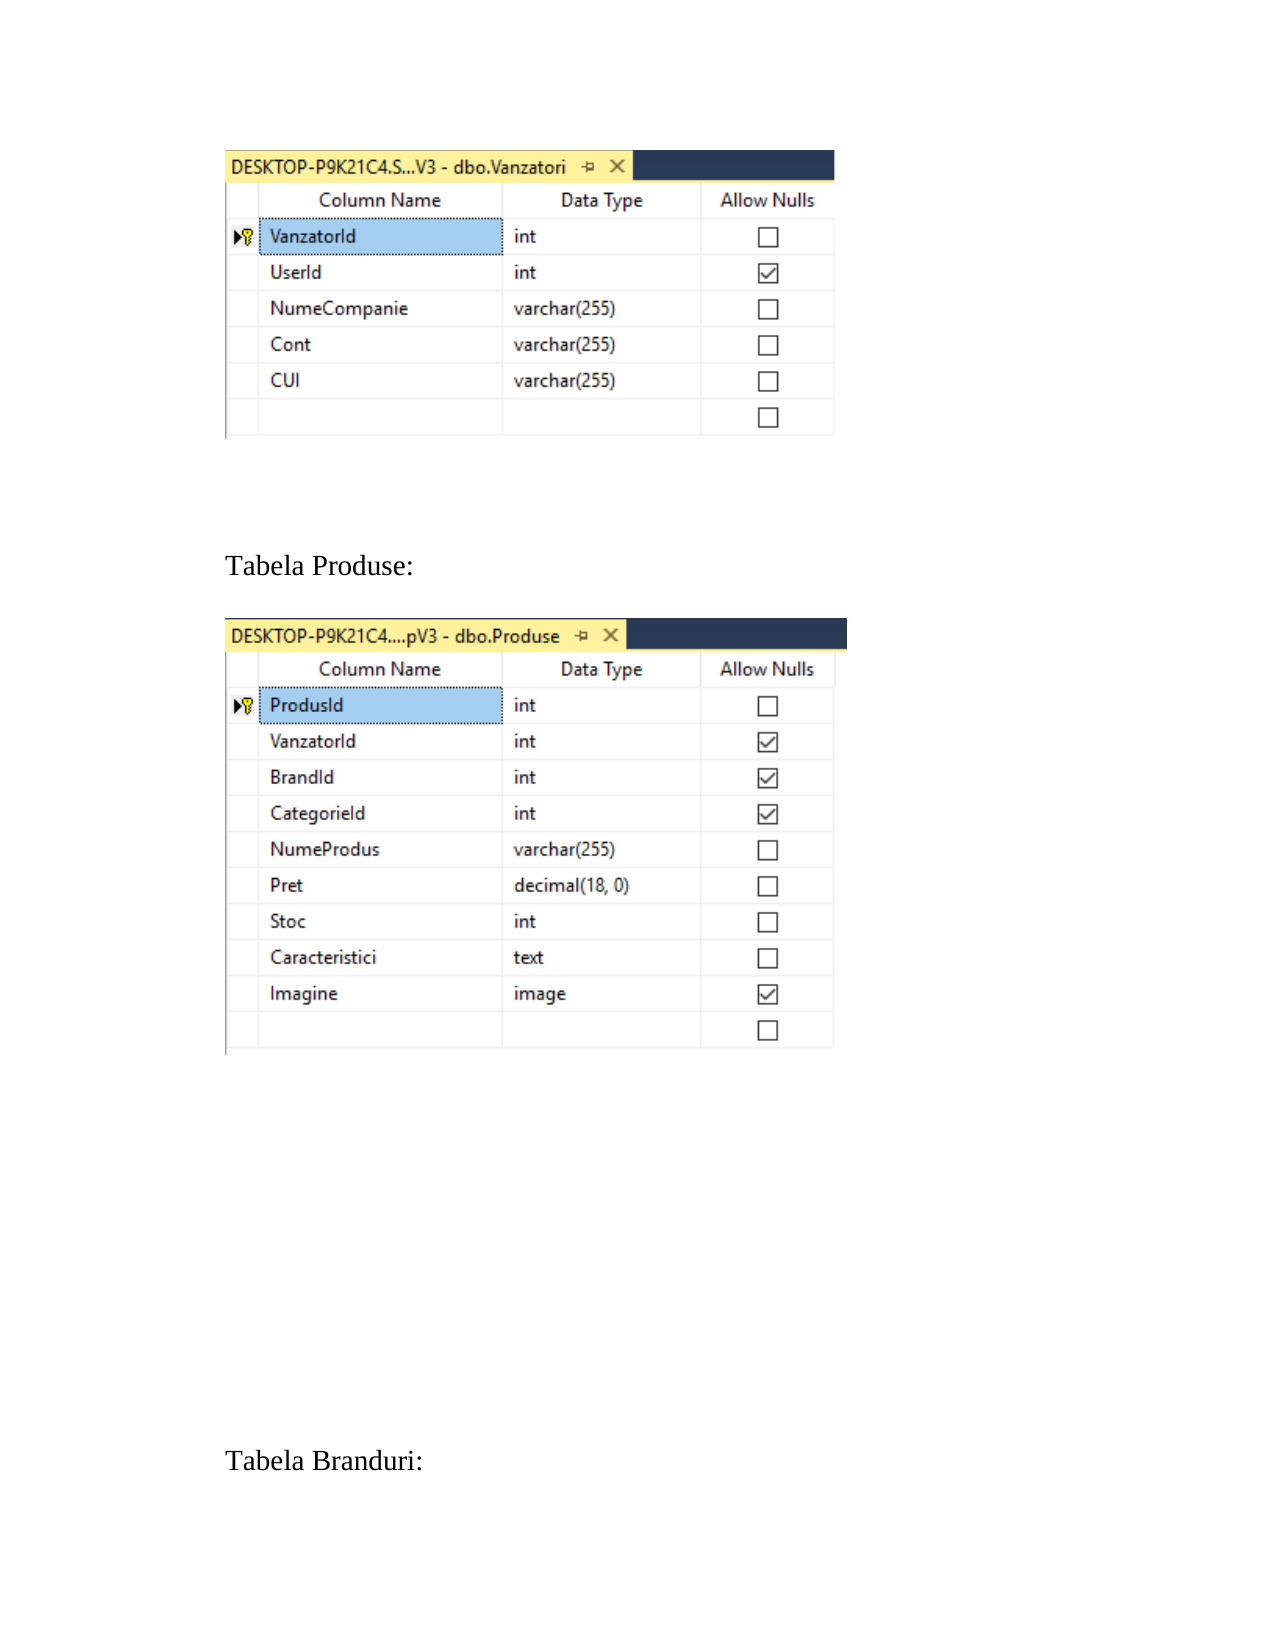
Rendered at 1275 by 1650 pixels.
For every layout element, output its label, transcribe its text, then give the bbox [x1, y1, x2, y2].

picture [225, 150, 835, 439]
text Tabela Produse: [150, 548, 1125, 581]
text Tabela Branduri: [150, 1443, 1125, 1476]
picture [225, 618, 847, 1055]
